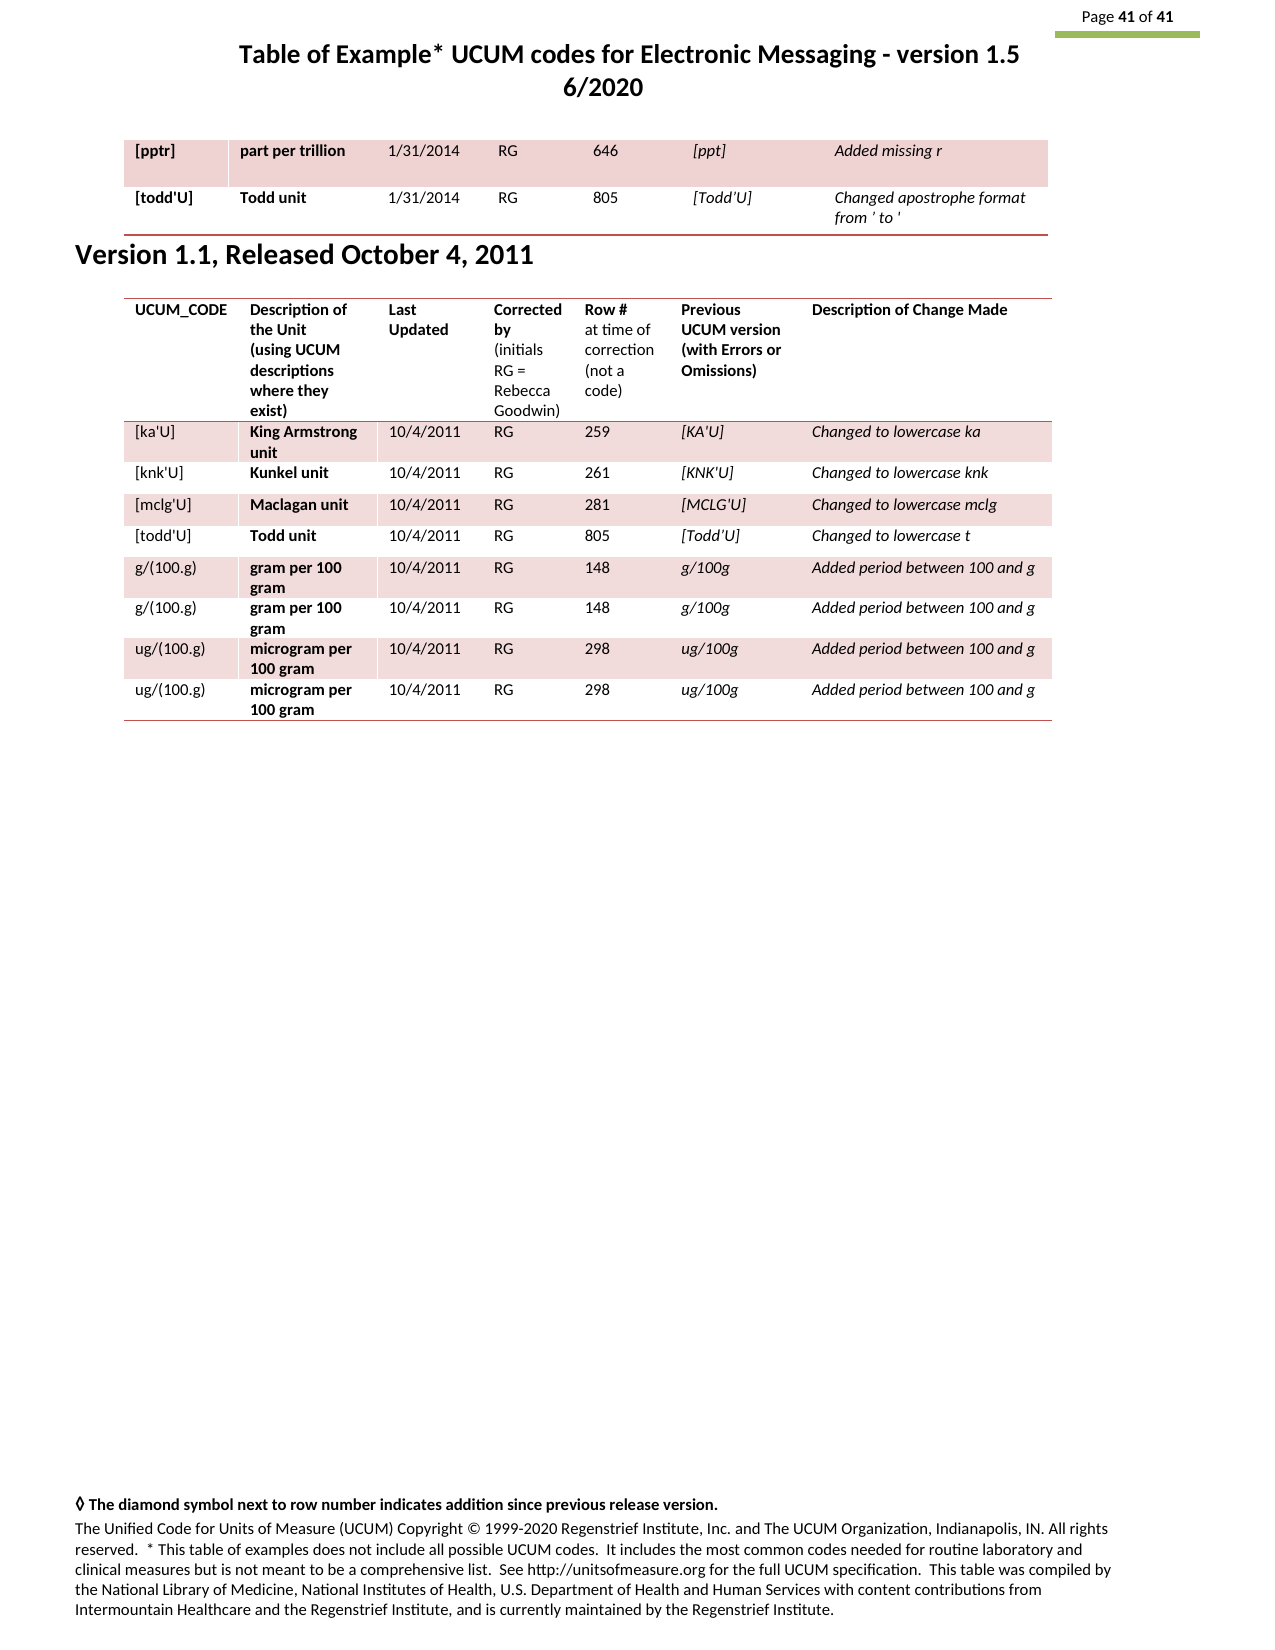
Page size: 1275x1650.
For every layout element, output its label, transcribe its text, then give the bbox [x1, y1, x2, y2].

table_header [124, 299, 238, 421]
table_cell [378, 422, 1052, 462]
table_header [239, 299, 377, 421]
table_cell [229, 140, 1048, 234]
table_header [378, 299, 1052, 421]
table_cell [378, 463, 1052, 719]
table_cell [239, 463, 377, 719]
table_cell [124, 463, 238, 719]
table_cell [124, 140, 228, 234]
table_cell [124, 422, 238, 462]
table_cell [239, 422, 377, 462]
text Version 1.1, Released October 4, 2011 [75, 236, 1125, 272]
